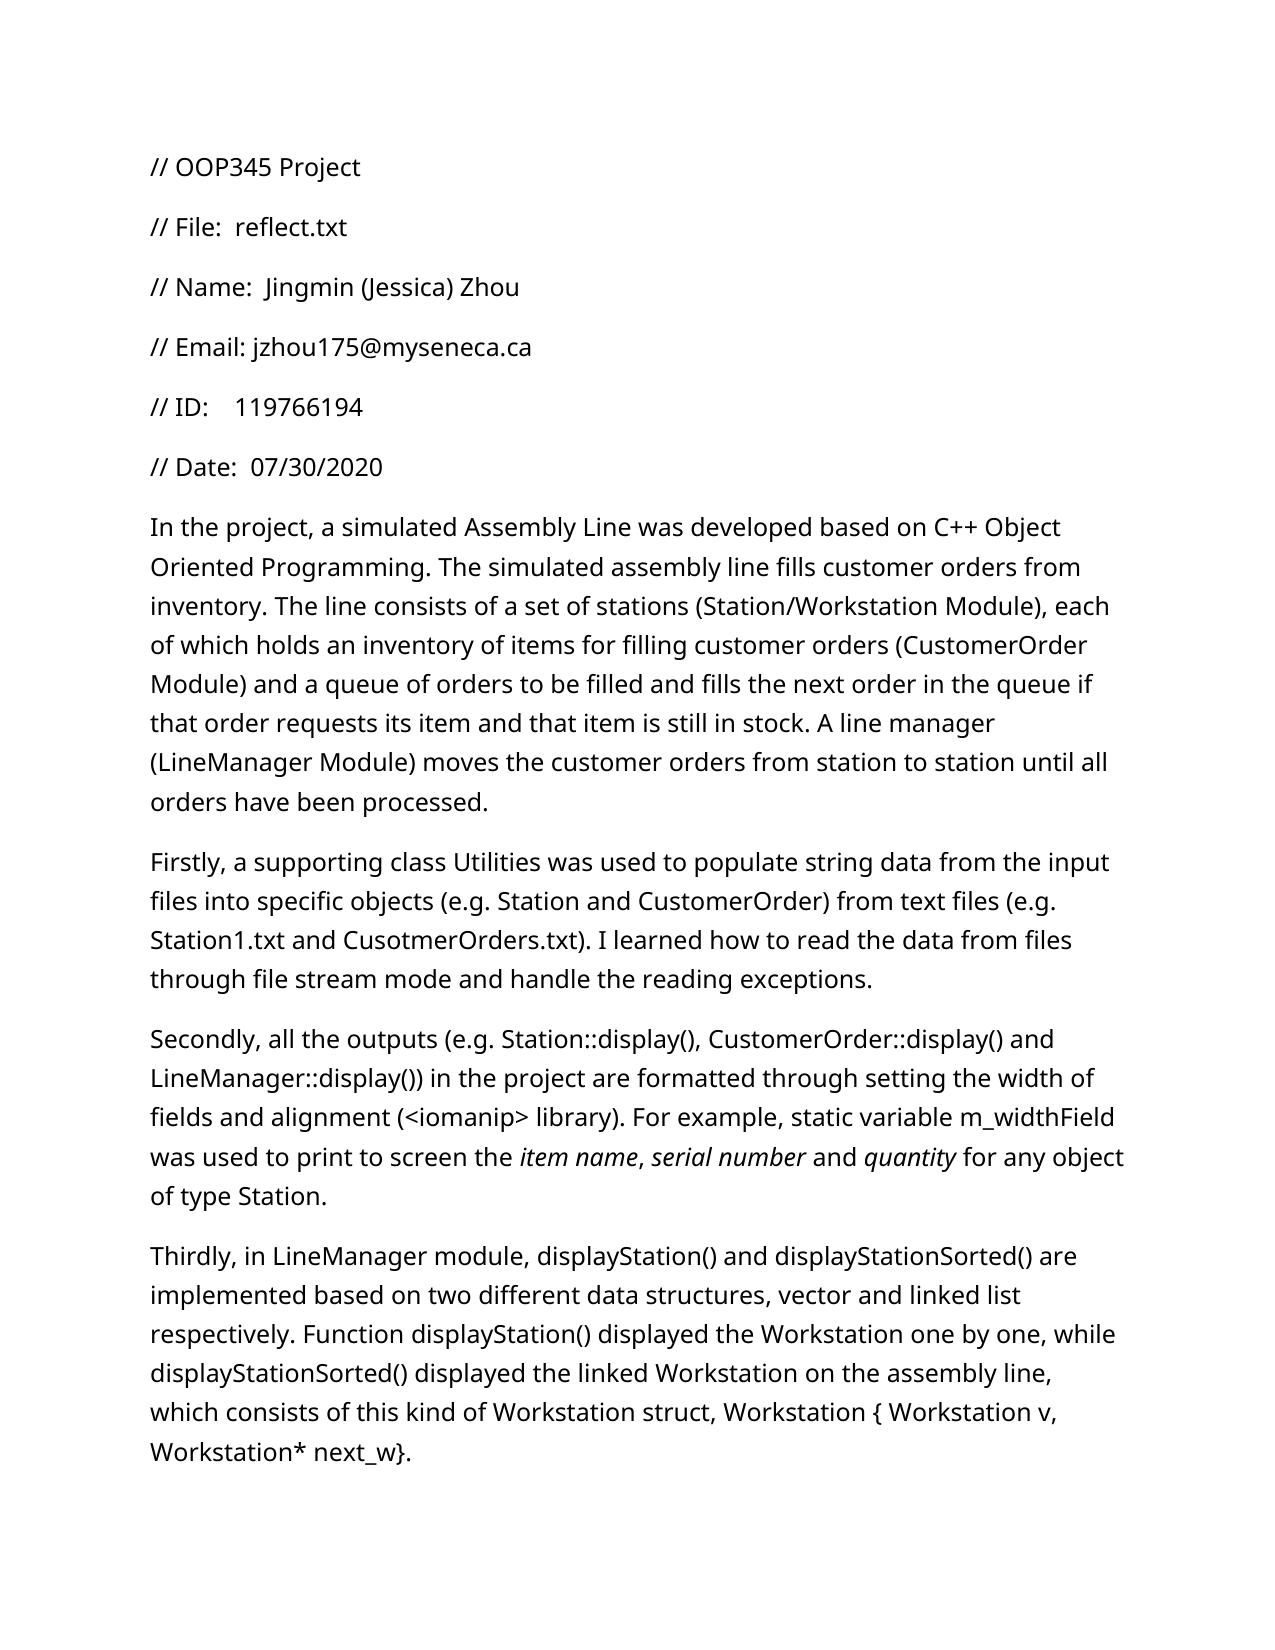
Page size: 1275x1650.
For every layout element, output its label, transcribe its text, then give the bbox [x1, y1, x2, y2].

text // Date: 07/30/2020 [150, 450, 1125, 484]
text Thirdly, in LineManager module, displayStation() and displayStationSorted() are implemented based on two different data structures, vector and linked list respectively. Function displayStation() displayed the Workstation one by one, while displayStationSorted() displayed the linked Workstation on the assembly line, which consists of this kind of Workstation struct, Workstation { Workstation v, Workstation* next_w}. [150, 1238, 1125, 1468]
text // Name: Jingmin (Jessica) Zhou [150, 270, 1125, 304]
text Firstly, a supporting class Utilities was used to populate string data from the input files into specific objects (e.g. Station and CustomerOrder) from text files (e.g. Station1.txt and CusotmerOrders.txt). I learned how to read the data from files through file stream mode and handle the reading exceptions. [150, 844, 1125, 996]
text // File: reflect.txt [150, 210, 1125, 244]
text // ID: 119766194 [150, 390, 1125, 424]
text In the project, a simulated Assembly Line was developed based on C++ Object Oriented Programming. The simulated assembly line fills customer orders from inventory. The line consists of a set of stations (Station/Workstation Module), each of which holds an inventory of items for filling customer orders (CustomerOrder Module) and a queue of orders to be filled and fills the next order in the queue if that order requests its item and that item is still in stock. A line manager (LineManager Module) moves the customer orders from station to station until all orders have been processed. [150, 510, 1125, 818]
text // Email: jzhou175@myseneca.ca [150, 330, 1125, 364]
text // OOP345 Project [150, 150, 1125, 184]
text Secondly, all the outputs (e.g. Station::display(), CustomerOrder::display() and LineManager::display()) in the project are formatted through setting the width of fields and alignment (<iomanip> library). For example, static variable m_widthField was used to print to screen the item name, serial number and quantity for any object of type Station. [150, 1022, 1125, 1212]
